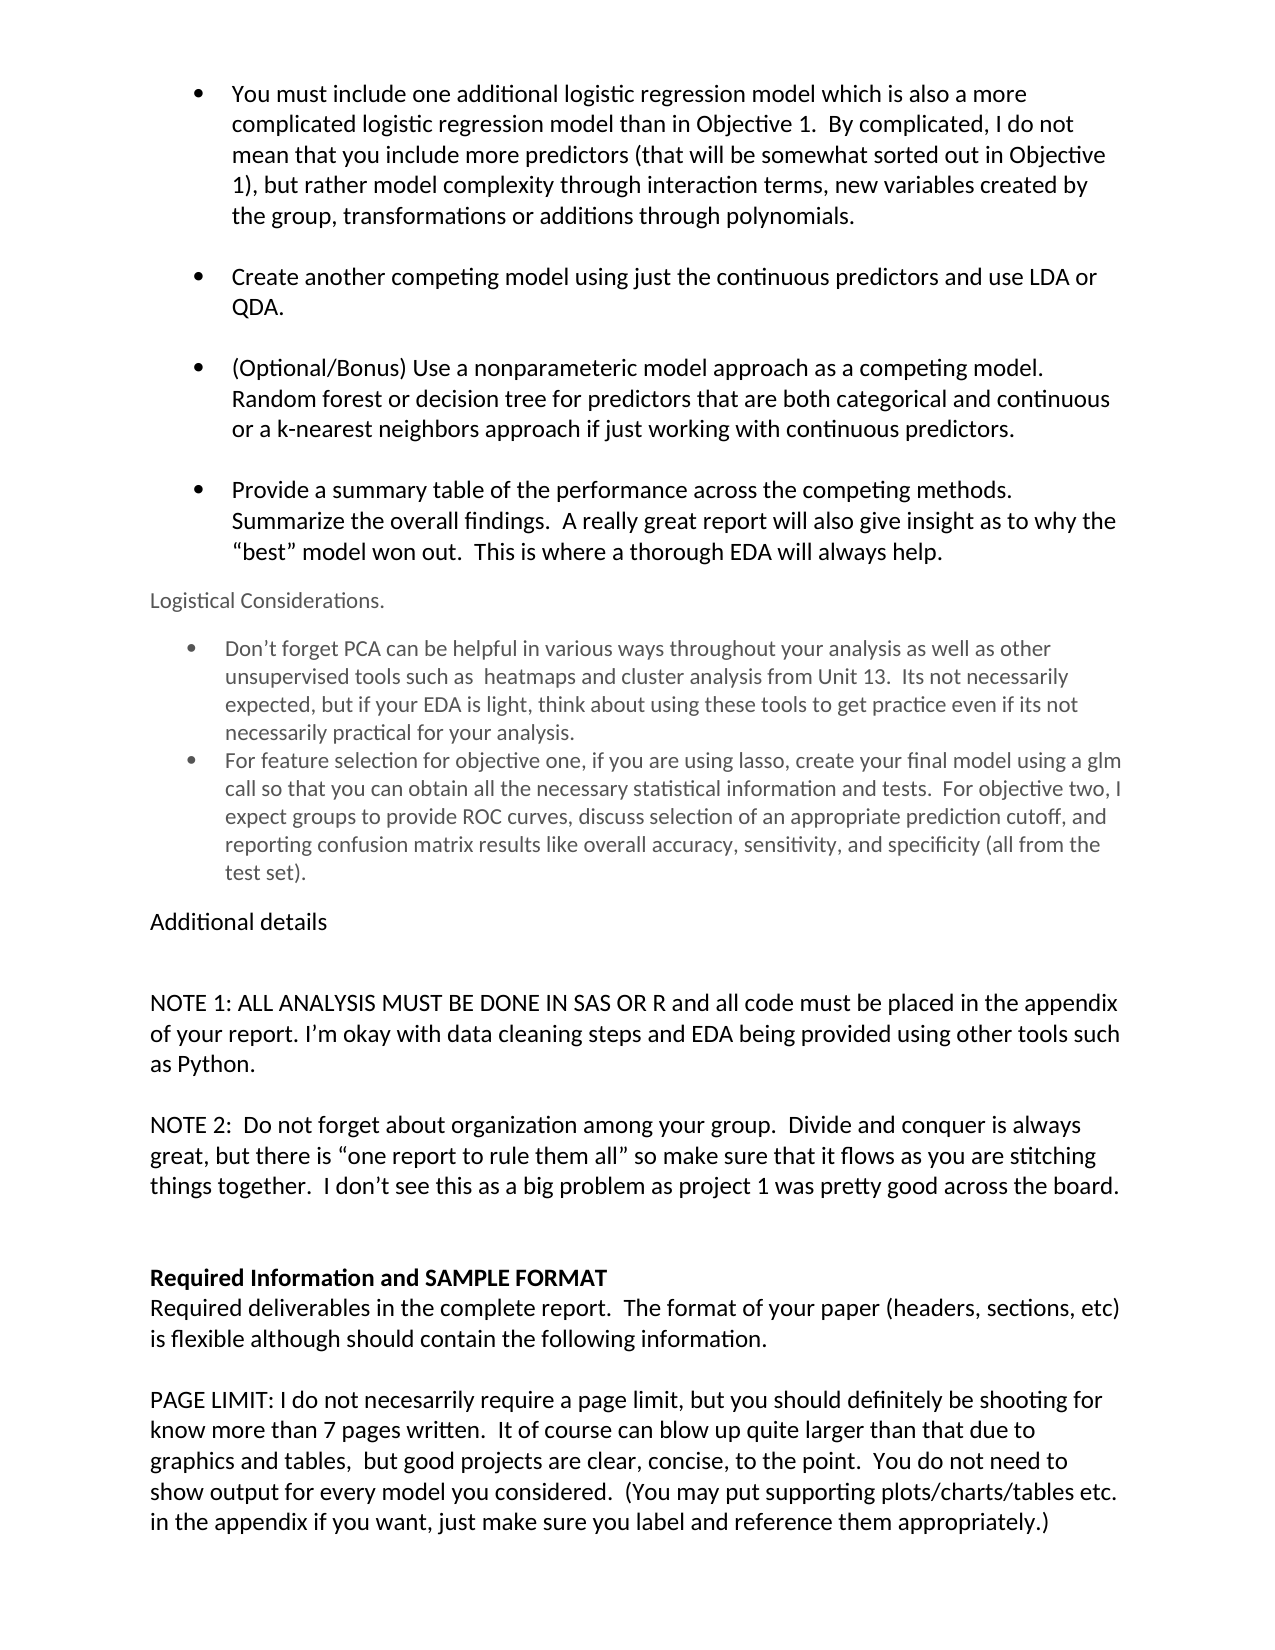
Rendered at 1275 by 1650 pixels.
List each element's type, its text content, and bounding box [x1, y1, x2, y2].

list You must include one additional logistic regression model which is also a more complicated logistic regression model than in Objective 1. By complicated, I do not mean that you include more predictors (that will be somewhat sorted out in Objective 1), but rather model complexity through interaction terms, new variables created by the group, transformations or additions through polynomials. [194, 78, 1125, 230]
text Required Information and SAMPLE FORMAT [150, 1262, 1125, 1293]
text Logistical Considerations. [150, 586, 1125, 614]
text PAGE LIMIT: I do not necesarrily require a page limit, but you should definitely be shooting for know more than 7 pages written. It of course can blow up quite larger than that due to graphics and tables, but good projects are clear, concise, to the point. You do not need to show output for every model you considered. (You may put supporting plots/charts/tables etc. in the appendix if you want, just make sure you label and reference them appropriately.) [150, 1384, 1125, 1537]
text NOTE 2: Do not forget about organization among your group. Divide and conquer is always great, but there is “one report to rule them all” so make sure that it flows as you are stitching things together. I don’t see this as a big problem as project 1 was pretty good across the board. [150, 1109, 1125, 1201]
list Create another competing model using just the continuous predictors and use LDA or QDA. [194, 261, 1125, 322]
text NOTE 1: ALL ANALYSIS MUST BE DONE IN SAS OR R and all code must be placed in the appendix of your report. I’m okay with data cleaning steps and EDA being provided using other tools such as Python. [150, 987, 1125, 1079]
list For feature selection for objective one, if you are using lasso, create your final model using a glm call so that you can obtain all the necessary statistical information and tests. For objective two, I expect groups to provide ROC curves, discuss selection of an appropriate prediction cutoff, and reporting confusion matrix results like overall accuracy, sensitivity, and specificity (all from the test set). [187, 746, 1125, 886]
list Provide a summary table of the performance across the competing methods. Summarize the overall findings. A really great report will also give insight as to why the “best” model won out. This is where a thorough EDA will always help. [194, 474, 1125, 566]
list Don’t forget PCA can be helpful in various ways throughout your analysis as well as other unsupervised tools such as heatmaps and cluster analysis from Unit 13. Its not necessarily expected, but if your EDA is light, think about using these tools to get practice even if its not necessarily practical for your analysis. [187, 634, 1125, 746]
list (Optional/Bonus) Use a nonparameteric model approach as a competing model. Random forest or decision tree for predictors that are both categorical and continuous or a k-nearest neighbors approach if just working with continuous predictors. [194, 352, 1125, 444]
text Additional details [150, 906, 1125, 937]
text Required deliverables in the complete report. The format of your paper (headers, sections, etc) is flexible although should contain the following information. [150, 1293, 1125, 1354]
